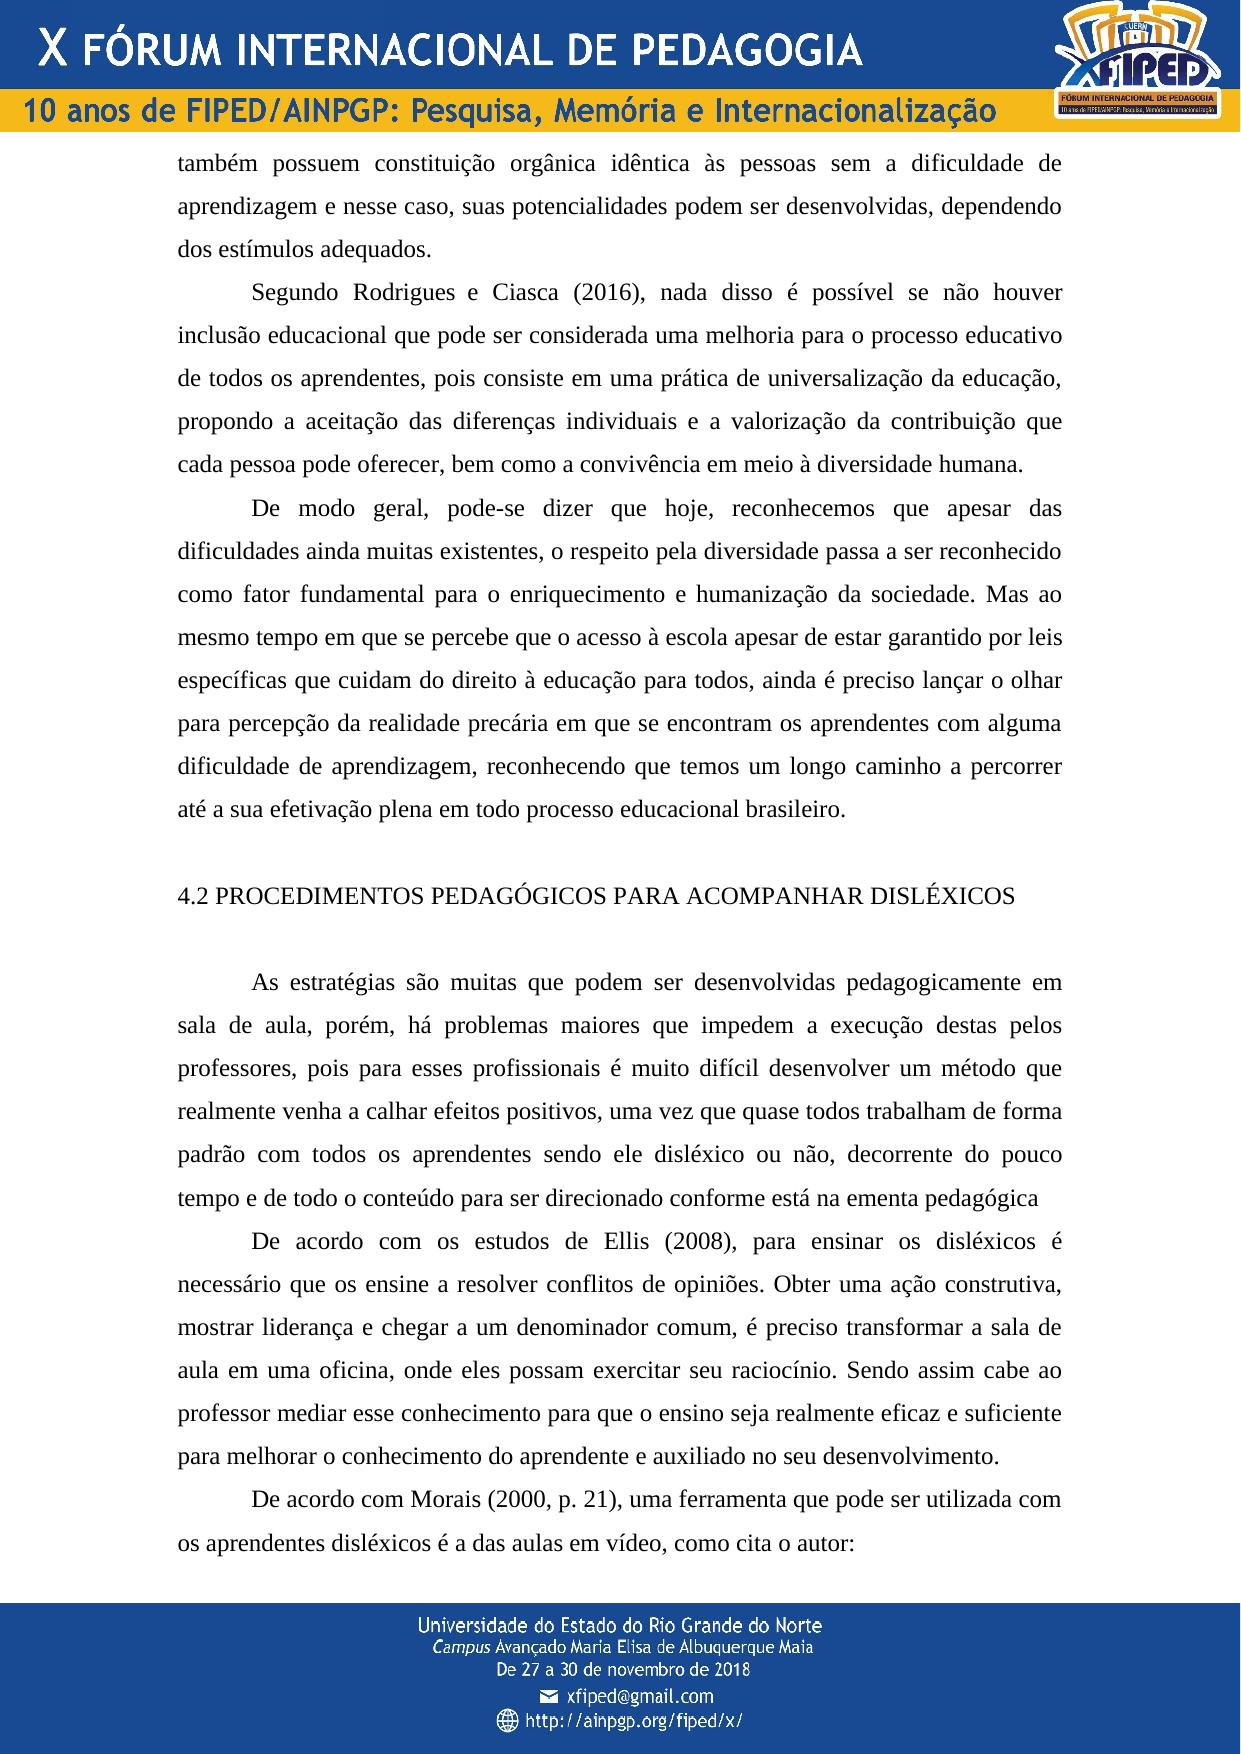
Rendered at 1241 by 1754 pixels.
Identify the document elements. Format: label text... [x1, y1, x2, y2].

text De acordo com os estudos de Ellis (2008), para ensinar os disléxicos é necessário que os ensine a resolver conflitos de opiniões. Obter uma ação construtiva, mostrar liderança e chegar a um denominador comum, é preciso transformar a sala de aula em uma oficina, onde eles possam exercitar seu raciocínio. Sendo assim cabe ao professor mediar esse conhecimento para que o ensino seja realmente eficaz e suficiente para melhorar o conhecimento do aprendente e auxiliado no seu desenvolvimento. [177, 1226, 1063, 1470]
picture [0, 1603, 1241, 1754]
picture [0, 0, 1241, 132]
text As estratégias são muitas que podem ser desenvolvidas pedagogicamente em sala de aula, porém, há problemas maiores que impedem a execução destas pelos professores, pois para esses profissionais é muito difícil desenvolver um método que realmente venha a calhar efeitos positivos, uma vez que quase todos trabalham de forma padrão com todos os aprendentes sendo ele disléxico ou não, decorrente do pouco tempo e de todo o conteúdo para ser direcionado conforme está na ementa pedagógica [177, 967, 1063, 1211]
text De modo geral, pode-se dizer que hoje, reconhecemos que apesar das dificuldades ainda muitas existentes, o respeito pela diversidade passa a ser reconhecido como fator fundamental para o enriquecimento e humanização da sociedade. Mas ao mesmo tempo em que se percebe que o acesso à escola apesar de estar garantido por leis específicas que cuidam do direito à educação para todos, ainda é preciso lançar o olhar para percepção da realidade precária em que se encontram os aprendentes com alguma dificuldade de aprendizagem, reconhecendo que temos um longo caminho a percorrer até a sua efetivação plena em todo processo educacional brasileiro. [177, 493, 1063, 823]
text 4.2 PROCEDIMENTOS PEDAGÓGICOS PARA ACOMPANHAR DISLÉXICOS [177, 881, 1063, 909]
text De acordo com Morais (2000, p. 21), uma ferramenta que pode ser utilizada com os aprendentes disléxicos é a das aulas em vídeo, como cita o autor: [177, 1484, 1063, 1556]
text Segundo Rodrigues e Ciasca (2016), nada disso é possível se não houver inclusão educacional que pode ser considerada uma melhoria para o processo educativo de todos os aprendentes, pois consiste em uma prática de universalização da educação, propondo a aceitação das diferenças individuais e a valorização da contribuição que cada pessoa pode oferecer, bem como a convivência em meio à diversidade humana. [177, 277, 1063, 478]
